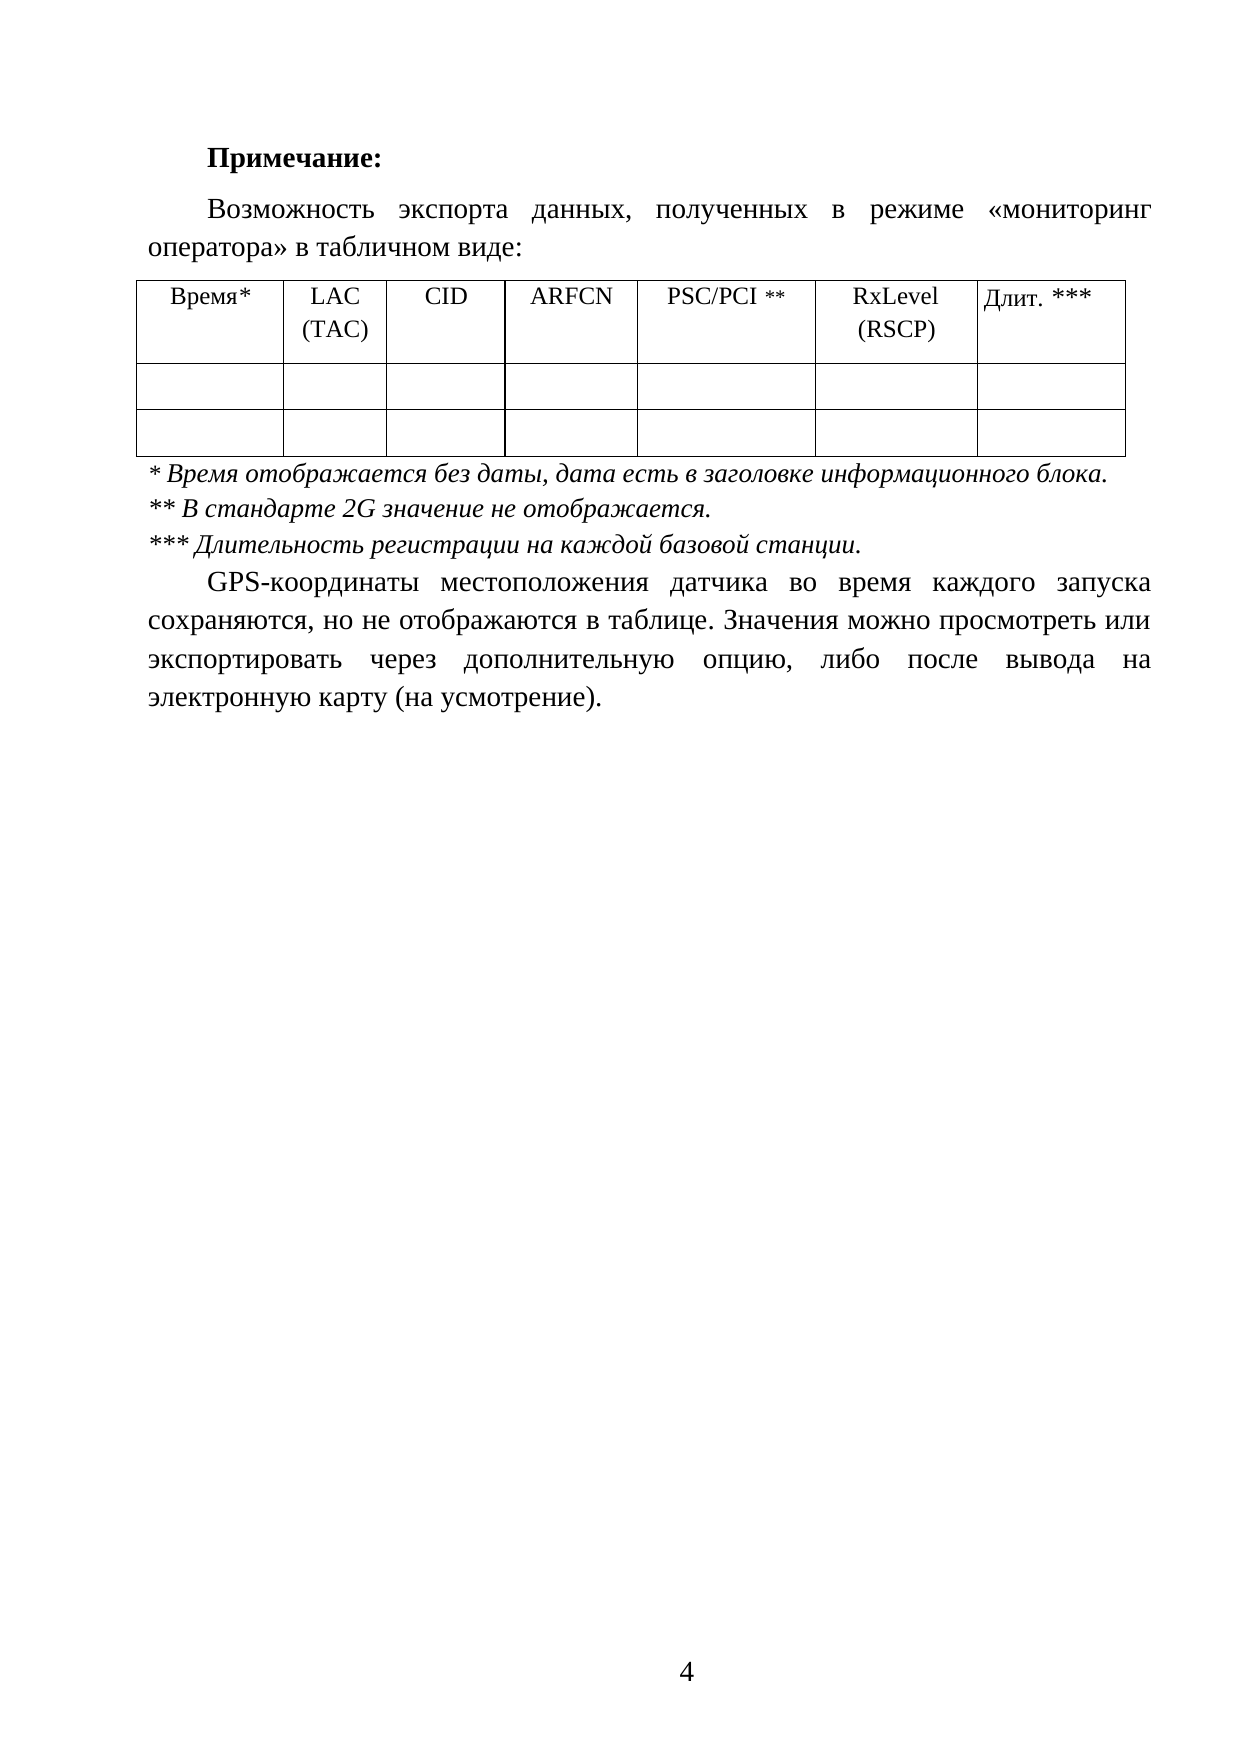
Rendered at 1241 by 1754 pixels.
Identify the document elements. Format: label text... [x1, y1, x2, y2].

table_cell [506, 410, 637, 456]
table_cell [284, 364, 386, 409]
table_header PSC/PCI ** [638, 281, 815, 363]
table_header Длит. *** [978, 281, 1125, 363]
table_cell [978, 364, 1125, 409]
list * Время отображается без даты, дата есть в заголовке информационного блока. [148, 457, 1152, 488]
table_cell [816, 364, 977, 409]
table_header Время* [137, 281, 283, 363]
list *** Длительность регистрации на каждой базовой станции. [148, 528, 1152, 559]
table_cell [387, 410, 504, 456]
list ** В стандарте 2G значение не отображается. [148, 492, 1152, 524]
table_header RxLevel (RSCP) [816, 281, 977, 363]
table_cell [638, 364, 815, 409]
list Возможность экспорта данных, полученных в режиме «мониторинг оператора» в табличном виде: [148, 191, 1152, 263]
list Примечание: [148, 140, 1152, 173]
table_cell [816, 410, 977, 456]
table_header LAC (TAC) [284, 281, 386, 363]
table_cell [137, 410, 283, 456]
table_cell [506, 364, 637, 409]
table_header ARFCN [506, 281, 637, 363]
table_header CID [387, 281, 504, 363]
table_cell [638, 410, 815, 456]
table_cell [387, 364, 504, 409]
table_cell [978, 410, 1125, 456]
table_cell [284, 410, 386, 456]
list GPS-координаты местоположения датчика во время каждого запуска сохраняются, но не отображаются в таблице. Значения можно просмотреть или экспортировать через дополнительную опцию, либо после вывода на электронную карту (на усмотрение). [148, 564, 1152, 713]
table_cell [137, 364, 283, 409]
